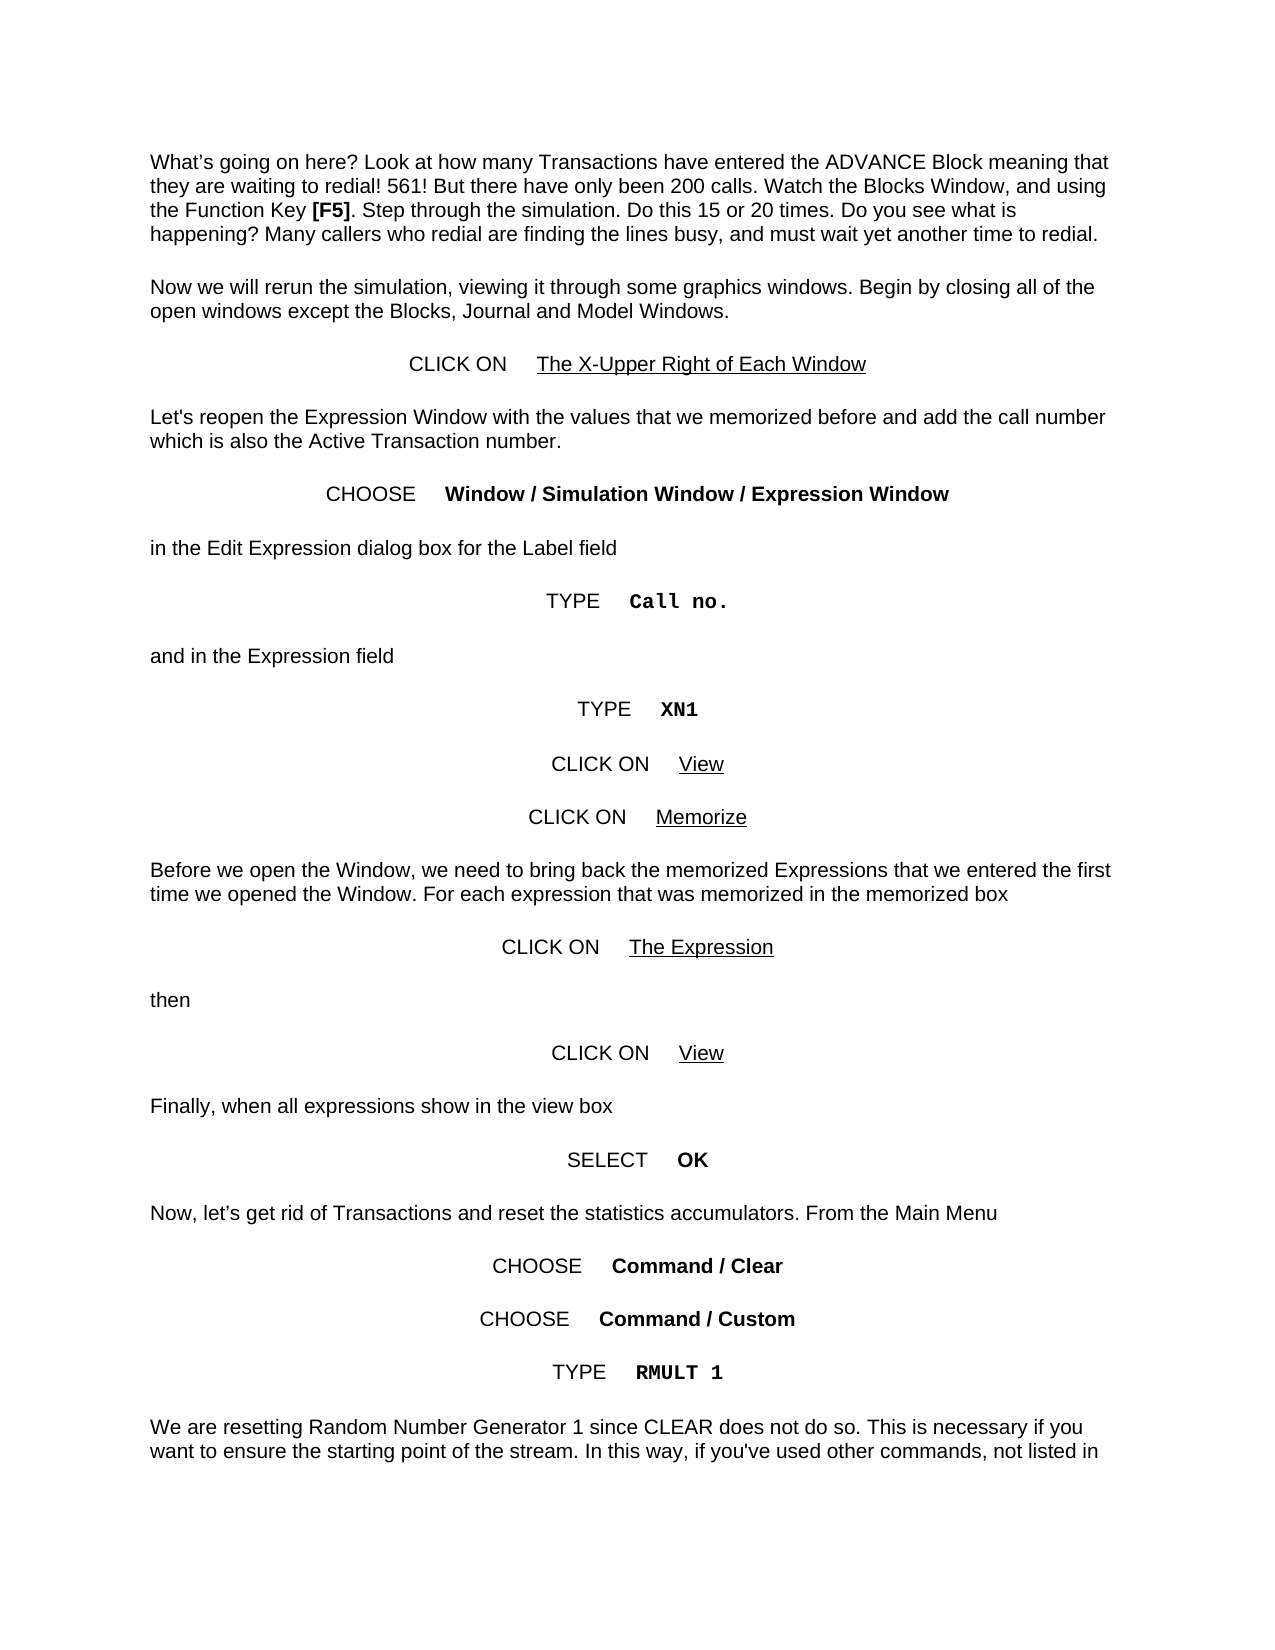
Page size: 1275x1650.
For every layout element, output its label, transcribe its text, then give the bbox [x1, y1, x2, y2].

text Finally, when all expressions show in the view box [150, 1094, 1125, 1118]
text Now, let’s get rid of Transactions and reset the statistics accumulators. From the Main Menu [150, 1201, 1125, 1224]
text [150, 1415, 1125, 1463]
text in the Edit Expression dialog box for the Label field [150, 535, 1125, 559]
text What’s going on here? Look at how many Transactions have entered the ADVANCE Block meaning that they are waiting to redial! 561! But there have only been 200 calls. Watch the Blocks Window, and using the Function Key [F5]. Step through the simulation. Do this 15 or 20 times. Do you see what is happening? Many callers who redial are finding the lines busy, and must wait yet another time to redial. [150, 150, 1125, 246]
text CHOOSE Command / Custom [150, 1307, 1125, 1331]
text and in the Expression field [150, 643, 1125, 667]
text CLICK ON View [150, 1041, 1125, 1065]
text Before we open the Window, we need to bring back the memorized Expressions that we entered the first time we opened the Window. For each expression that was memorized in the memorized box [150, 858, 1125, 906]
text CLICK ON Memorize [150, 805, 1125, 829]
text Now we will rerun the simulation, viewing it through some graphics windows. Begin by closing all of the open windows except the Blocks, Journal and Model Windows. [150, 275, 1125, 323]
text CHOOSE Window / Simulation Window / Expression Window [150, 482, 1125, 506]
text CLICK ON View [150, 752, 1125, 776]
text CLICK ON The Expression [150, 935, 1125, 959]
text then [150, 988, 1125, 1012]
text CHOOSE Command / Clear [150, 1254, 1125, 1278]
text Let's reopen the Expression Window with the values that we memorized before and add the call number which is also the Active Transaction number. [150, 405, 1125, 453]
text TYPE RMULT 1 [150, 1360, 1125, 1386]
text SELECT OK [150, 1147, 1125, 1171]
text TYPE Call no. [150, 588, 1125, 614]
text TYPE XN1 [150, 697, 1125, 722]
text CLICK ON The X-Upper Right of Each Window [150, 352, 1125, 376]
